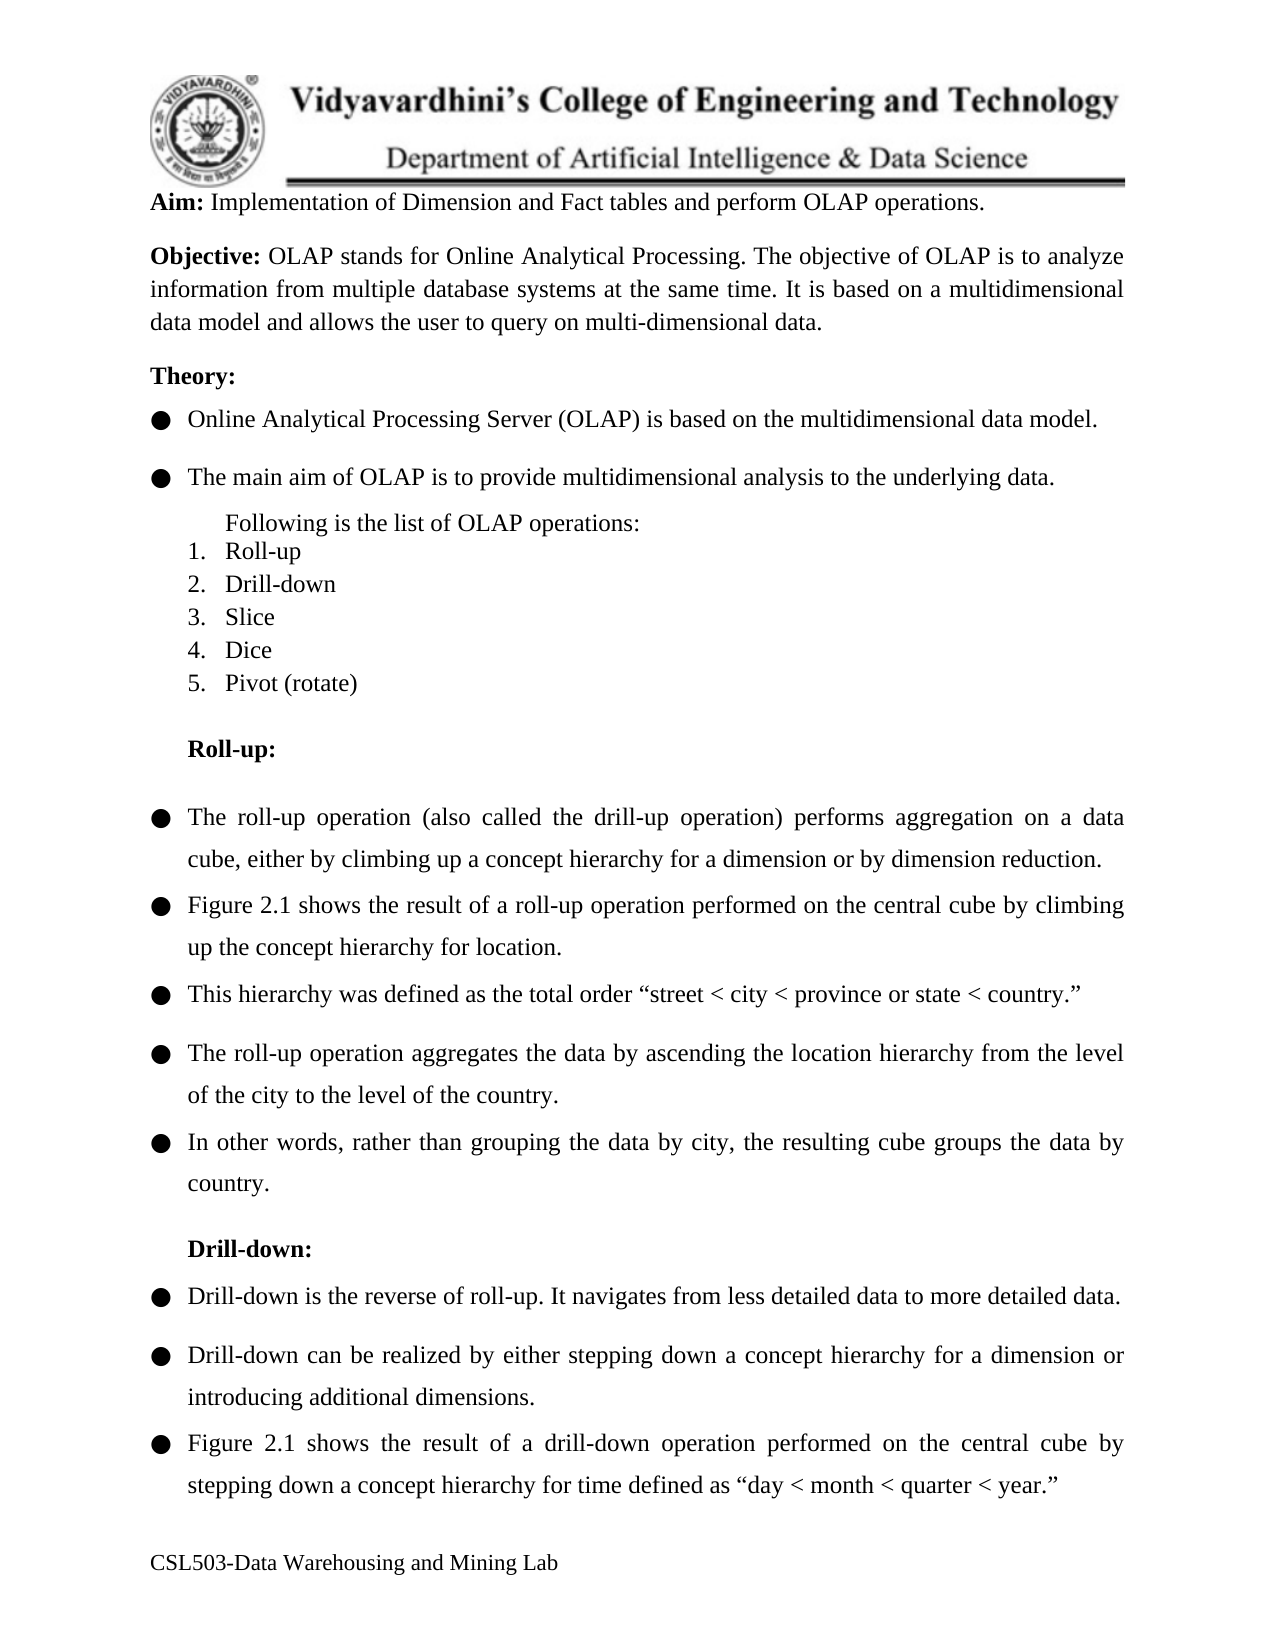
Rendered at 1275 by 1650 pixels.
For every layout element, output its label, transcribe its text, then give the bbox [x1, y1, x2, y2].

text Aim: Implementation of Dimension and Fact tables and perform OLAP operations. [150, 188, 1125, 216]
text Theory: [150, 361, 1125, 390]
list Dice [187, 636, 1125, 664]
list Figure 2.1 shows the result of a drill-down operation performed on the central cube by stepping down a concept hierarchy for time defined as “day < month < quarter < year.” [150, 1415, 1125, 1499]
list Figure 2.1 shows the result of a roll-up operation performed on the central cube by climbing up the concept hierarchy for location. [150, 877, 1125, 961]
list Drill-down can be realized by either stepping down a concept hierarchy for a dimension or introducing additional dimensions. [150, 1326, 1125, 1411]
picture [150, 75, 1125, 188]
list The roll-up operation (also called the drill-up operation) performs aggregation on a data cube, either by climbing up a concept hierarchy for a dimension or by dimension reduction. [150, 788, 1125, 873]
text Objective: OLAP stands for Online Analytical Processing. The objective of OLAP is to analyze information from multiple database systems at the same time. It is based on a multidimensional data model and allows the user to query on multi-dimensional data. [150, 241, 1125, 336]
list The main aim of OLAP is to provide multidimensional analysis to the underlying data. [150, 449, 1125, 500]
text Roll-up: [187, 734, 1125, 763]
list Online Analytical Processing Server (OLAP) is based on the multidimensional data model. [150, 390, 1125, 441]
list Slice [187, 602, 1125, 631]
list Pivot (rotate) [187, 668, 1125, 697]
list Drill-down is the reverse of roll-up. It navigates from less detailed data to more detailed data. [150, 1267, 1125, 1319]
list In other words, rather than grouping the data by city, the resulting cube groups the data by country. [150, 1113, 1125, 1197]
list This hierarchy was defined as the total order “street < city < province or state < country.” [150, 966, 1125, 1017]
text Following is the list of OLAP operations: [150, 508, 1125, 536]
text Drill-down: [187, 1234, 1125, 1263]
list The roll-up operation aggregates the data by ascending the location hierarchy from the level of the city to the level of the country. [150, 1024, 1125, 1109]
list Roll-up [187, 536, 1125, 565]
list Drill-down [187, 569, 1125, 598]
